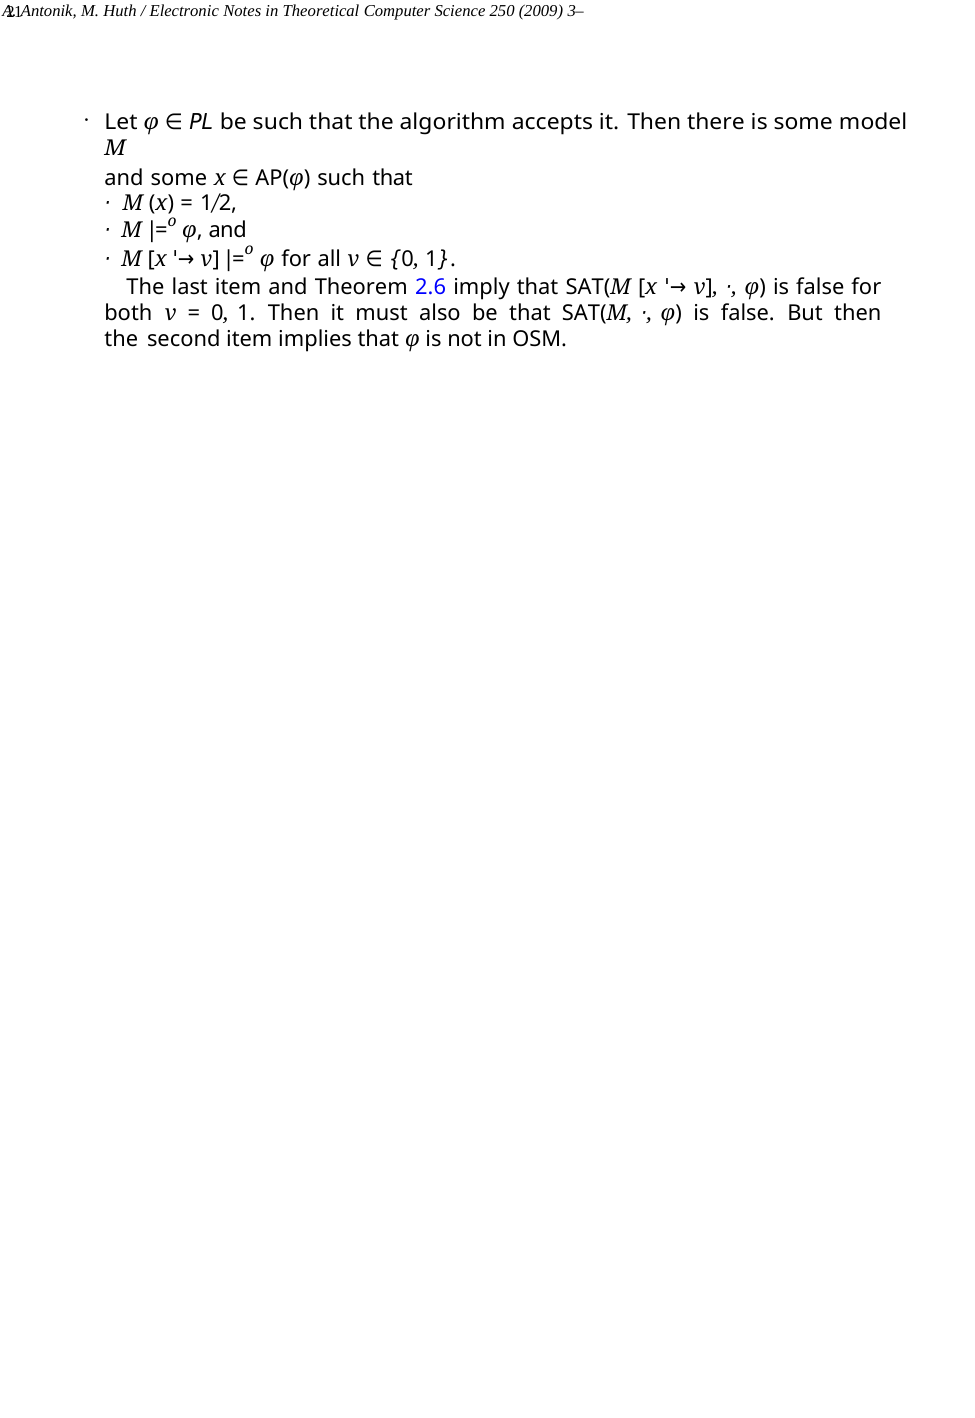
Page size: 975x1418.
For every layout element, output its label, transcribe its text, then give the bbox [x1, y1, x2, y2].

list Let φ ∈ PL be such that the algorithm accepts it. Then there is some model M [83, 108, 910, 161]
list M [x '→ v] |=o φ for all v ∈ {0, 1}. [104, 243, 910, 272]
text The last item and Theorem 2.6 imply that SAT(M [x '→ v], ·, φ) is false for both v = 0, 1. Then it must also be that SAT(M, ·, φ) is false. But then the second item implies that φ is not in OSM. [104, 274, 881, 353]
text · M (x) = 1/2, [104, 191, 910, 216]
list M |=o φ, and [104, 216, 910, 243]
text and some x ∈ AP(φ) such that [104, 161, 910, 191]
